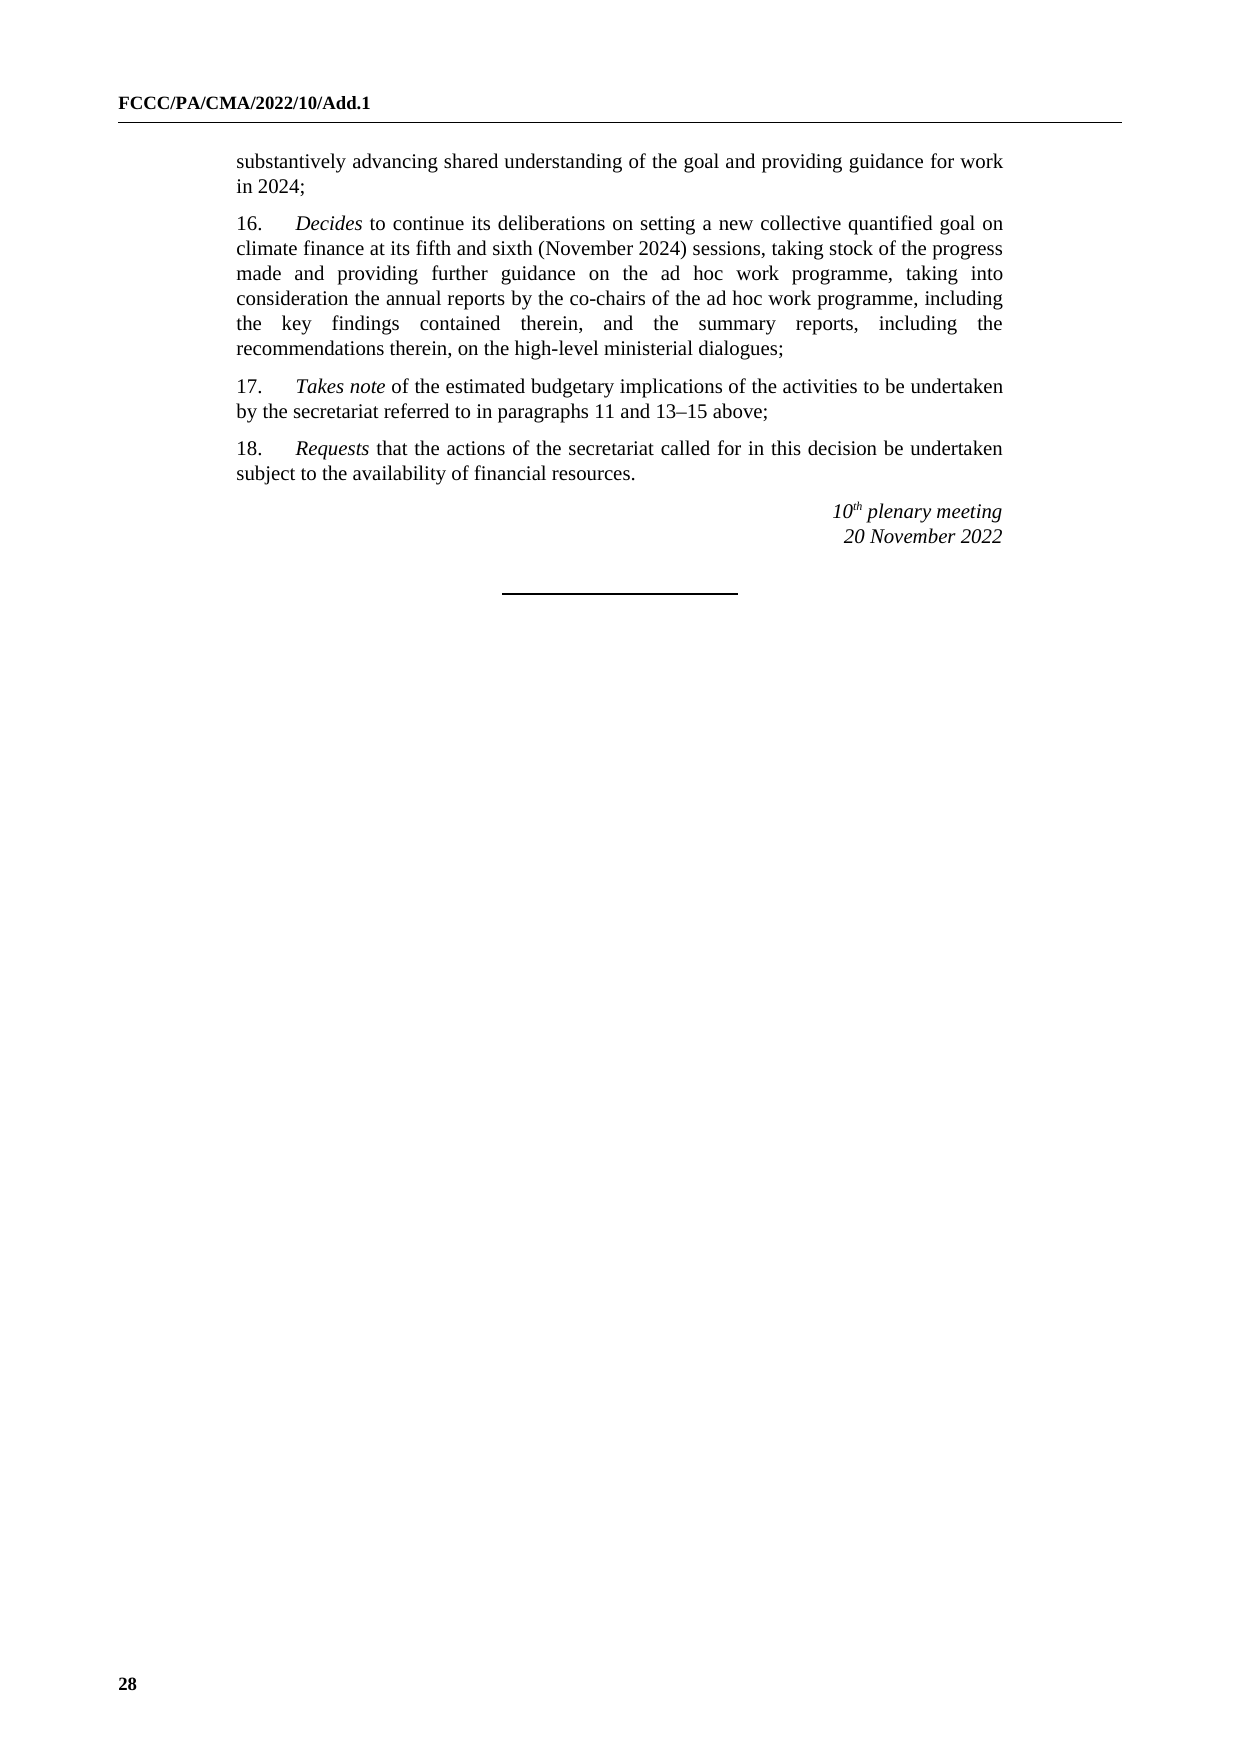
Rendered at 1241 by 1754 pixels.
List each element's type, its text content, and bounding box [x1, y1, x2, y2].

text 17. Takes note of the estimated budgetary implications of the activities to be undertaken by the secretariat referred to in paragraphs 11 and 13–15 above; [236, 373, 1004, 423]
text 10th plenary meeting [118, 498, 1004, 523]
text 18. Requests that the actions of the secretariat called for in this decision be undertaken subject to the availability of financial resources. [236, 435, 1004, 485]
text 16. Decides to continue its deliberations on setting a new collective quantified goal on climate finance at its fifth and sixth (November 2024) sessions, taking stock of the progress made and providing further guidance on the ad hoc work programme, taking into consideration the annual reports by the co-chairs of the ad hoc work programme, including the key findings contained therein, and the summary reports, including the recommendations therein, on the high-level ministerial dialogues; [236, 210, 1004, 360]
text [236, 148, 1004, 198]
text 20 November 2022 [118, 523, 1004, 548]
